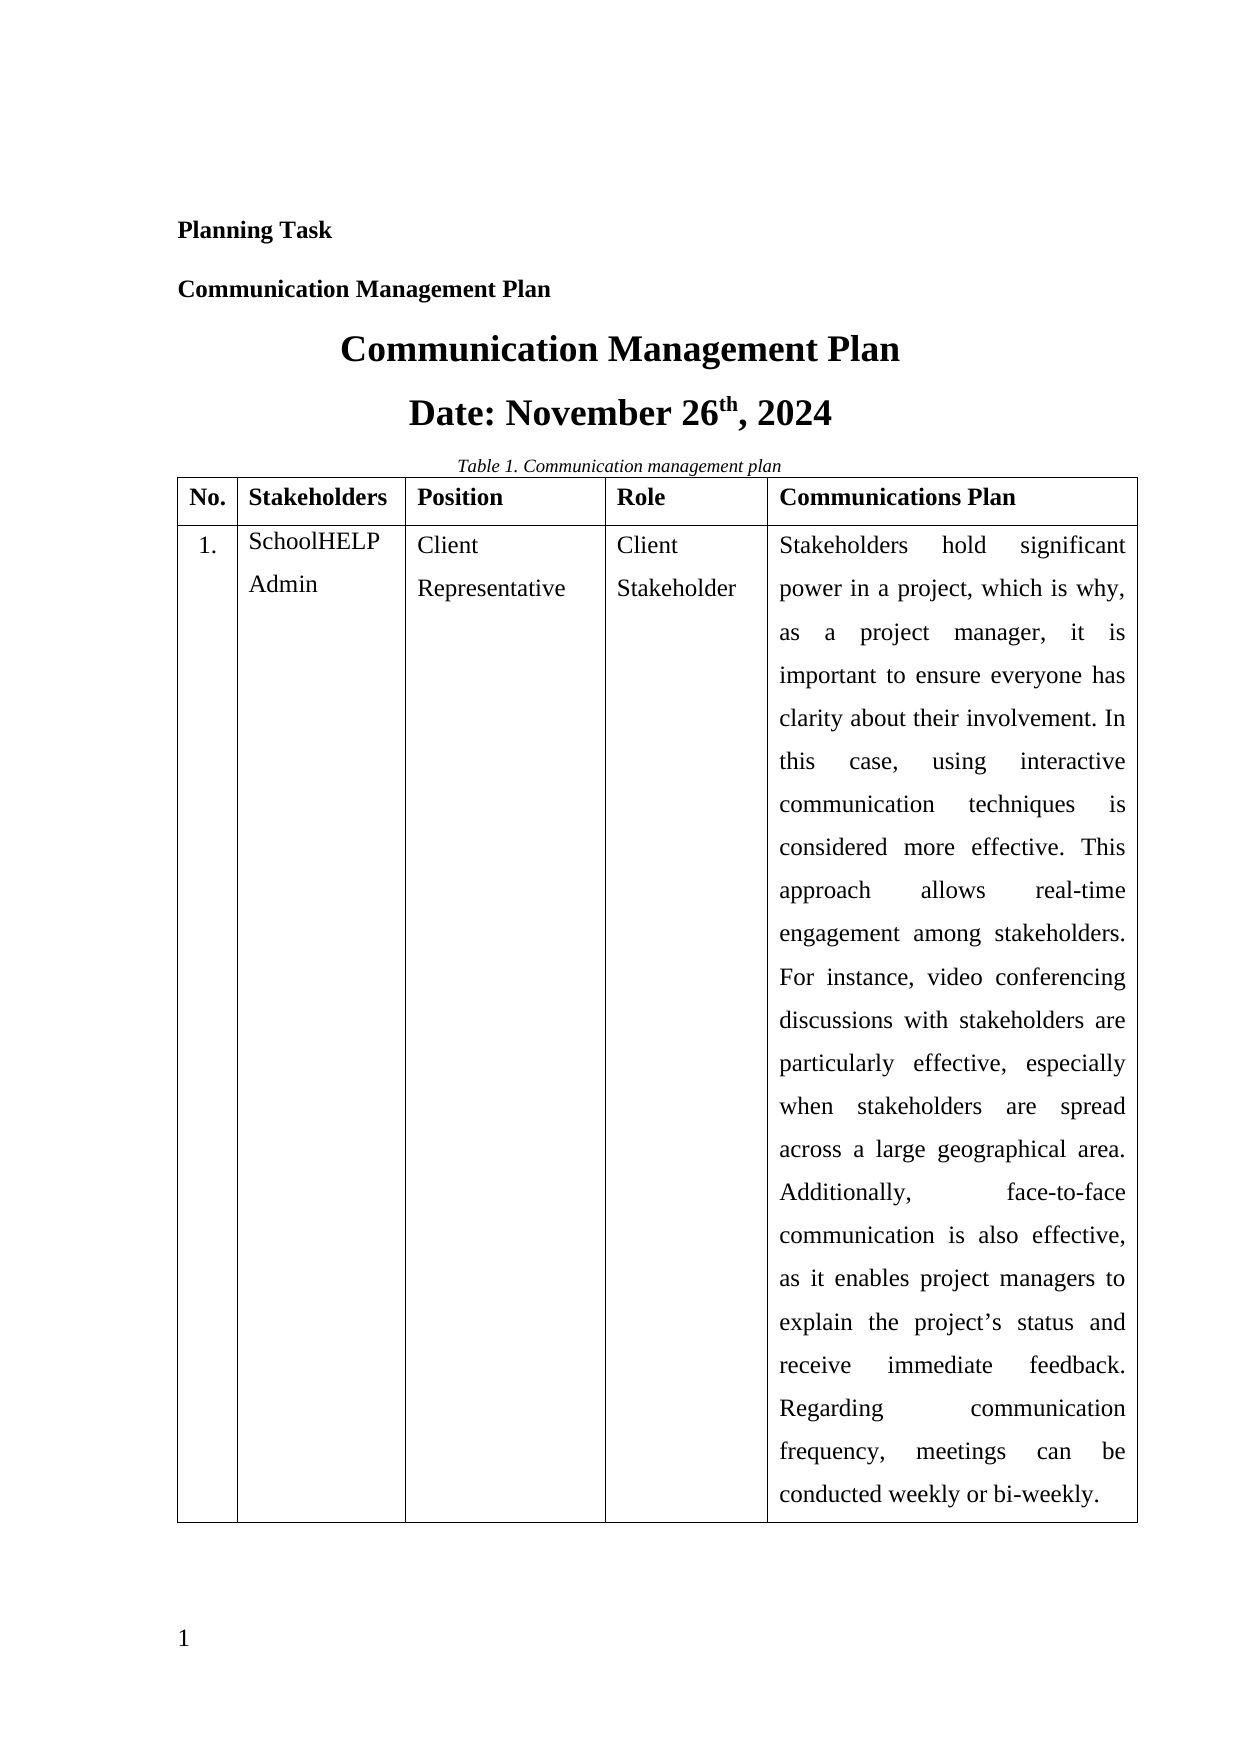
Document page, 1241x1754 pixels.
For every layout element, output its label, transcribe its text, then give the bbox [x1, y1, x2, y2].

table_header Position [406, 478, 605, 525]
text Communication Management Plan [177, 326, 1063, 369]
table_cell SchoolHELP Admin [238, 526, 405, 1522]
subtitle Communication Management Plan [177, 274, 1063, 303]
table_cell Client Representative [406, 526, 605, 1522]
table_header Stakeholders [238, 478, 405, 525]
table_cell 1. [178, 526, 237, 1522]
table_header Communications Plan [768, 478, 1137, 525]
table_cell Stakeholders hold significant power in a project, which is why, as a project manager, it is important to ensure everyone has clarity about their involvement. In this case, using interactive communication techniques is considered more effective. This approach allows real-time engagement among stakeholders. For instance, video conferencing discussions with stakeholders are particularly effective, especially when stakeholders are spread across a large geographical area. Additionally, face-to-face communication is also effective, as it enables project managers to explain the project’s status and receive immediate feedback. Regarding communication frequency, meetings can be conducted weekly or bi-weekly. [768, 526, 1137, 1522]
table_cell Client Stakeholder [606, 526, 767, 1522]
table_header Role [606, 478, 767, 525]
table_header No. [178, 478, 237, 525]
text Table 1. Communication management plan [177, 455, 1063, 477]
text Date: November 26th, 2024 [177, 391, 1063, 434]
subtitle Planning Task [177, 215, 1063, 243]
